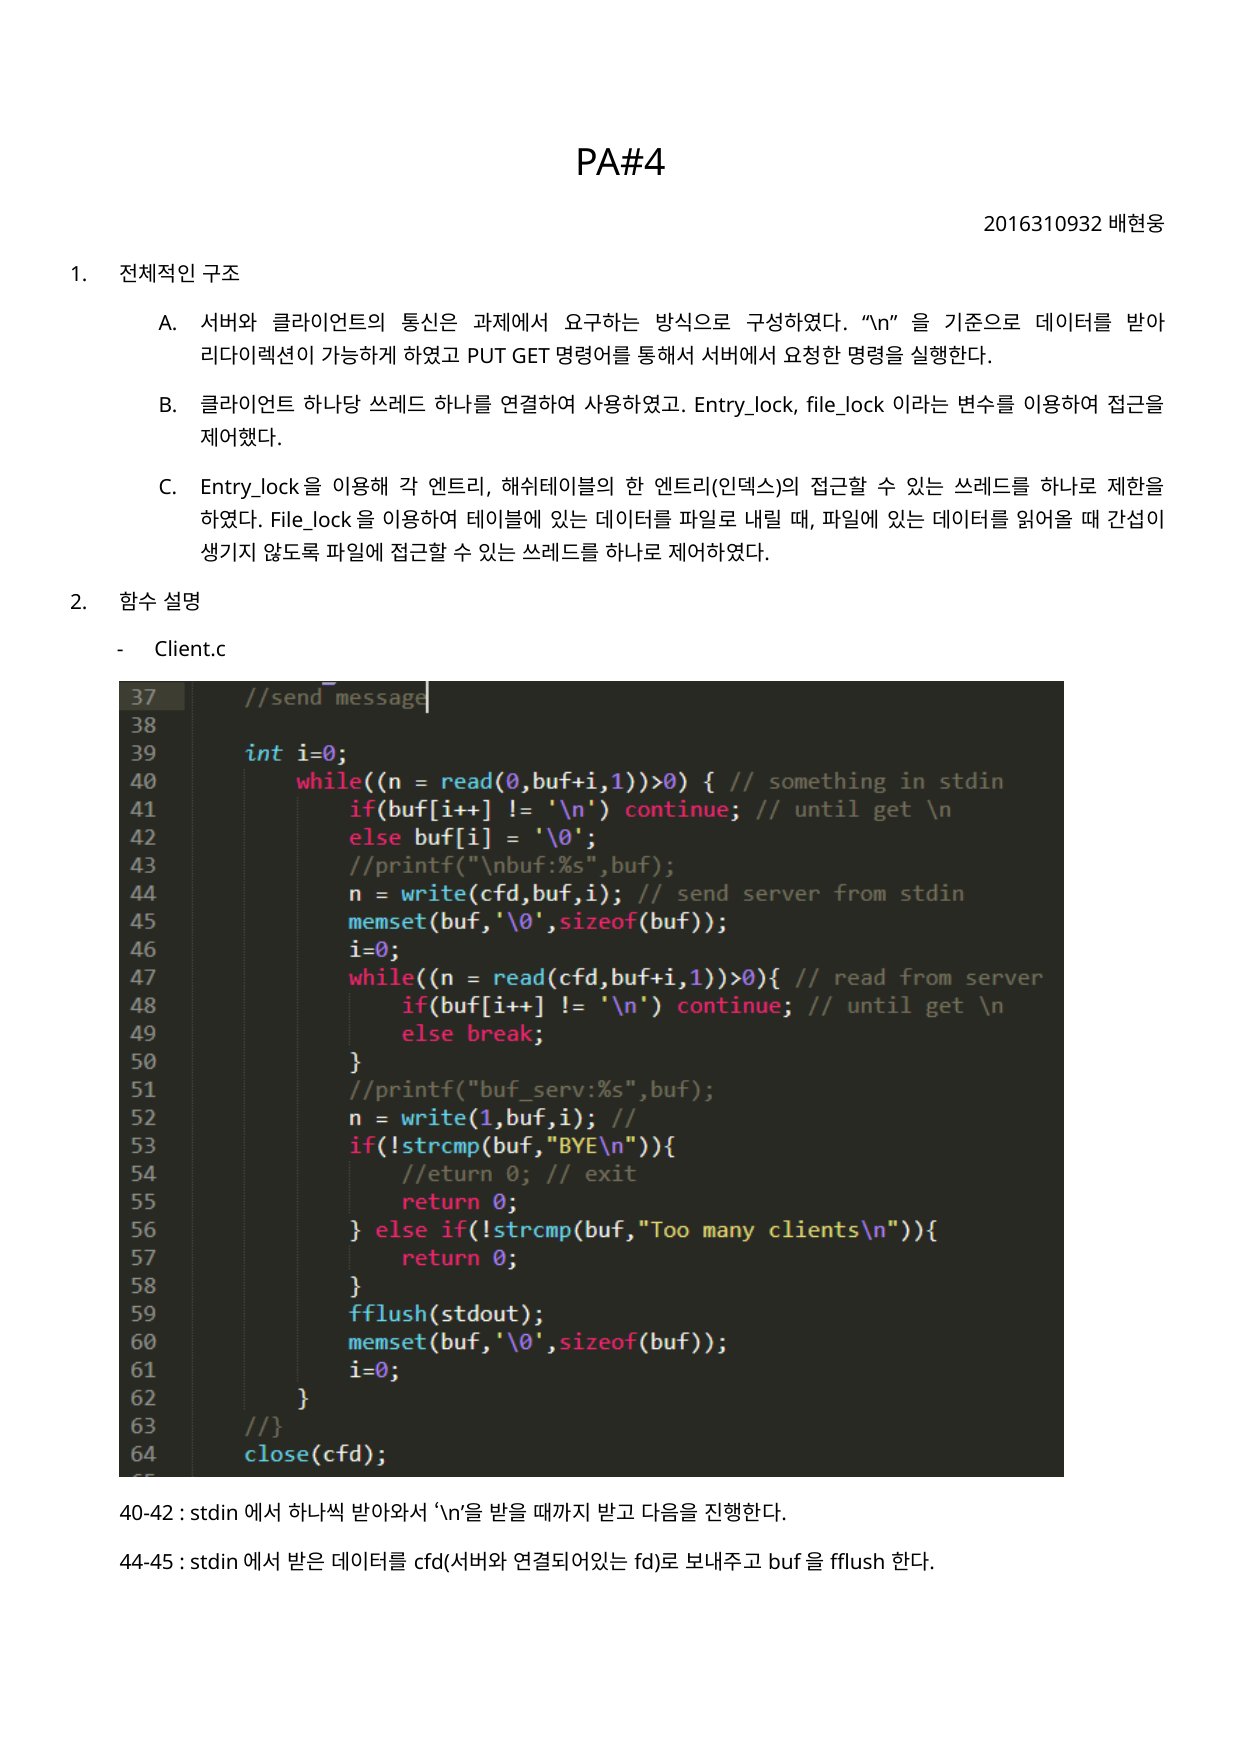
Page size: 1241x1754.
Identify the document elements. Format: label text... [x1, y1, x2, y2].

picture [119, 681, 1064, 1477]
text PA#4 [75, 136, 1165, 187]
list 40-42 : stdin 에서 하나씩 받아와서 ‘\n’을 받을 때까지 받고 다음을 진행한다. [119, 1496, 1165, 1526]
list Entry_lock을 이용해 각 엔트리, 해쉬테이블의 한 엔트리(인덱스)의 접근할 수 있는 쓰레드를 하나로 제한을 하였다. File_lock을 이용하여 테이블에 있는 데이터를 파일로 내릴 때, 파일에 있는 데이터를 읽어올 때 간섭이 생기지 않도록 파일에 접근할 수 있는 쓰레드를 하나로 제어하였다. [158, 470, 1165, 566]
list 전체적인 구조 [70, 257, 1165, 287]
list 클라이언트 하나당 쓰레드 하나를 연결하여 사용하였고. Entry_lock, file_lock 이라는 변수를 이용하여 접근을 제어했다. [158, 388, 1165, 451]
list Client.c [117, 634, 1165, 663]
list 44-45 : stdin에서 받은 데이터를 cfd(서버와 연결되어있는 fd)로 보내주고 buf을 fflush 한다. [119, 1545, 1165, 1576]
list 함수 설명 [70, 585, 1165, 615]
list 서버와 클라이언트의 통신은 과제에서 요구하는 방식으로 구성하였다. “\n” 을 기준으로 데이터를 받아 리다이렉션이 가능하게 하였고 PUT GET 명령어를 통해서 서버에서 요청한 명령을 실행한다. [158, 306, 1165, 369]
text 2016310932 배현웅 [75, 207, 1165, 238]
